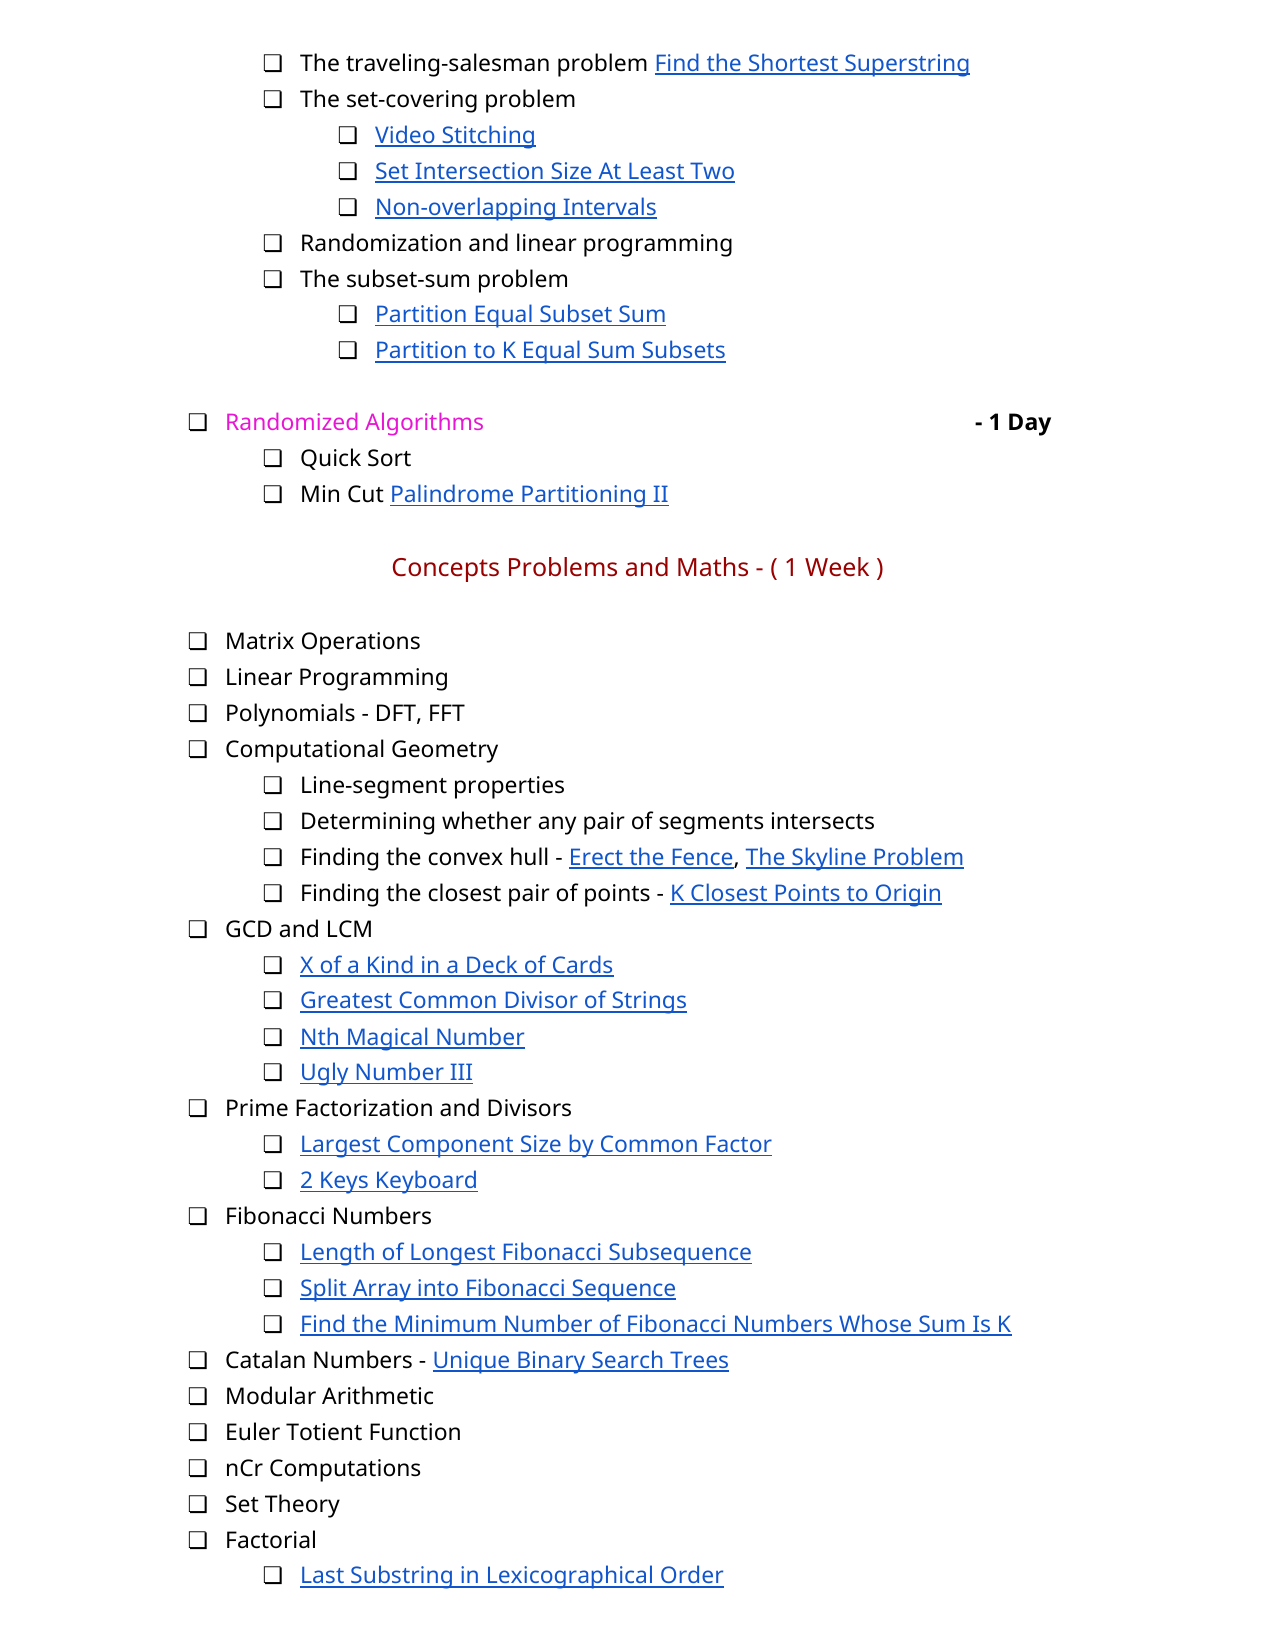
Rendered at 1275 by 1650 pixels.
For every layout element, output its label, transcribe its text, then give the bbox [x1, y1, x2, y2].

list Greatest Common Divisor of Strings [262, 984, 1125, 1016]
list Find the Minimum Number of Fibonacci Numbers Whose Sum Is K [262, 1308, 1125, 1339]
list Factorial [187, 1523, 1125, 1555]
list Last Substring in Lexicographical Order [262, 1559, 1125, 1591]
list Length of Longest Fibonacci Subsequence [262, 1236, 1125, 1267]
list Finding the convex hull - Erect the Fence, The Skyline Problem [262, 841, 1125, 872]
list The set-covering problem [262, 83, 1125, 114]
list Computational Geometry [187, 733, 1125, 764]
list Modular Arithmetic [187, 1380, 1125, 1411]
list Video Stitching [337, 119, 1125, 150]
list Linear Programming [187, 661, 1125, 692]
list Set Theory [187, 1488, 1125, 1519]
list Euler Totient Function [187, 1416, 1125, 1447]
list Split Array into Fibonacci Sequence [262, 1272, 1125, 1303]
list Fibonacci Numbers [187, 1200, 1125, 1231]
list Ugly Number III [262, 1056, 1125, 1088]
list Catalan Numbers - Unique Binary Search Trees [187, 1344, 1125, 1375]
list Min Cut Palindrome Partitioning II [262, 478, 1125, 509]
list The subset-sum problem [262, 262, 1125, 294]
list Finding the closest pair of points - K Closest Points to Origin [262, 877, 1125, 908]
list Largest Component Size by Common Factor [262, 1128, 1125, 1159]
list 2 Keys Keyboard [262, 1164, 1125, 1195]
list Determining whether any pair of segments intersects [262, 805, 1125, 836]
list Polynomials - DFT, FFT [187, 697, 1125, 728]
list Nth Magical Number [262, 1020, 1125, 1052]
list Line-segment properties [262, 769, 1125, 800]
list X of a Kind in a Deck of Cards [262, 948, 1125, 980]
list Quick Sort [262, 442, 1125, 473]
title Concepts Problems and Maths - ( 1 Week ) [150, 550, 1125, 584]
list Prime Factorization and Divisors [187, 1092, 1125, 1123]
list Partition Equal Subset Sum [337, 298, 1125, 330]
list Randomization and linear programming [262, 227, 1125, 258]
list Set Intersection Size At Least Two [337, 155, 1125, 186]
list nCr Computations [187, 1452, 1125, 1483]
list GCD and LCM [187, 913, 1125, 944]
list Non-overlapping Intervals [337, 191, 1125, 222]
list Randomized Algorithms - 1 Day [187, 406, 1125, 437]
list Matrix Operations [187, 625, 1125, 656]
list Partition to K Equal Sum Subsets [337, 334, 1125, 366]
list The traveling-salesman problem Find the Shortest Superstring [262, 47, 1125, 78]
